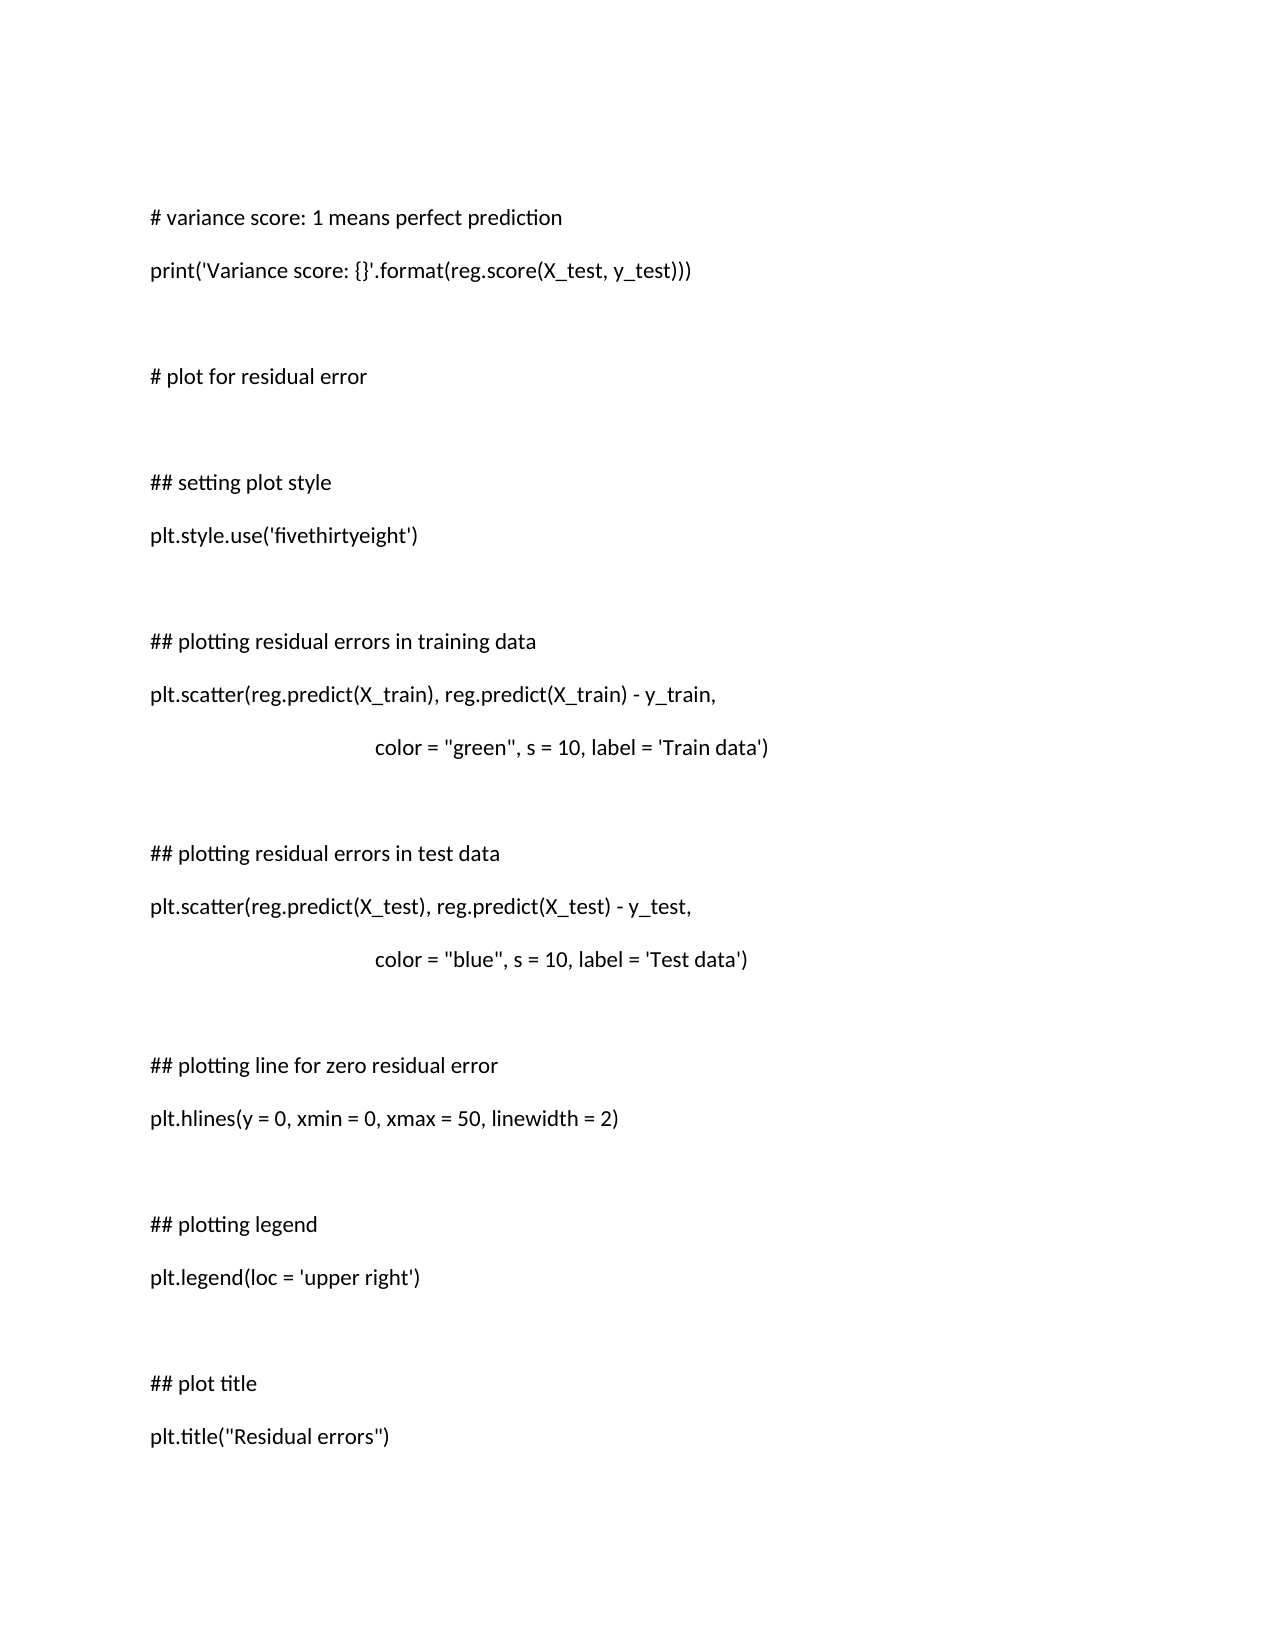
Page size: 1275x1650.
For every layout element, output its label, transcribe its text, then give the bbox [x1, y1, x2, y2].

text ## plotting residual errors in test data [150, 839, 1125, 867]
text # variance score: 1 means perfect prediction [150, 203, 1125, 231]
text print('Variance score: {}'.format(reg.score(X_test, y_test))) [150, 256, 1125, 284]
text ## plotting legend [150, 1210, 1125, 1238]
text plt.hlines(y = 0, xmin = 0, xmax = 50, linewidth = 2) [150, 1104, 1125, 1132]
text # plot for residual error [150, 362, 1125, 390]
text plt.style.use('fivethirtyeight') [150, 521, 1125, 549]
text plt.legend(loc = 'upper right') [150, 1263, 1125, 1291]
text ## plotting residual errors in training data [150, 627, 1125, 655]
text plt.scatter(reg.predict(X_train), reg.predict(X_train) - y_train, [150, 680, 1125, 708]
text color = "green", s = 10, label = 'Train data') [150, 733, 1125, 761]
text ## plotting line for zero residual error [150, 1051, 1125, 1079]
text plt.scatter(reg.predict(X_test), reg.predict(X_test) - y_test, [150, 892, 1125, 920]
text color = "blue", s = 10, label = 'Test data') [150, 945, 1125, 973]
text plt.title("Residual errors") [150, 1422, 1125, 1451]
text ## plot title [150, 1369, 1125, 1397]
text ## setting plot style [150, 468, 1125, 496]
